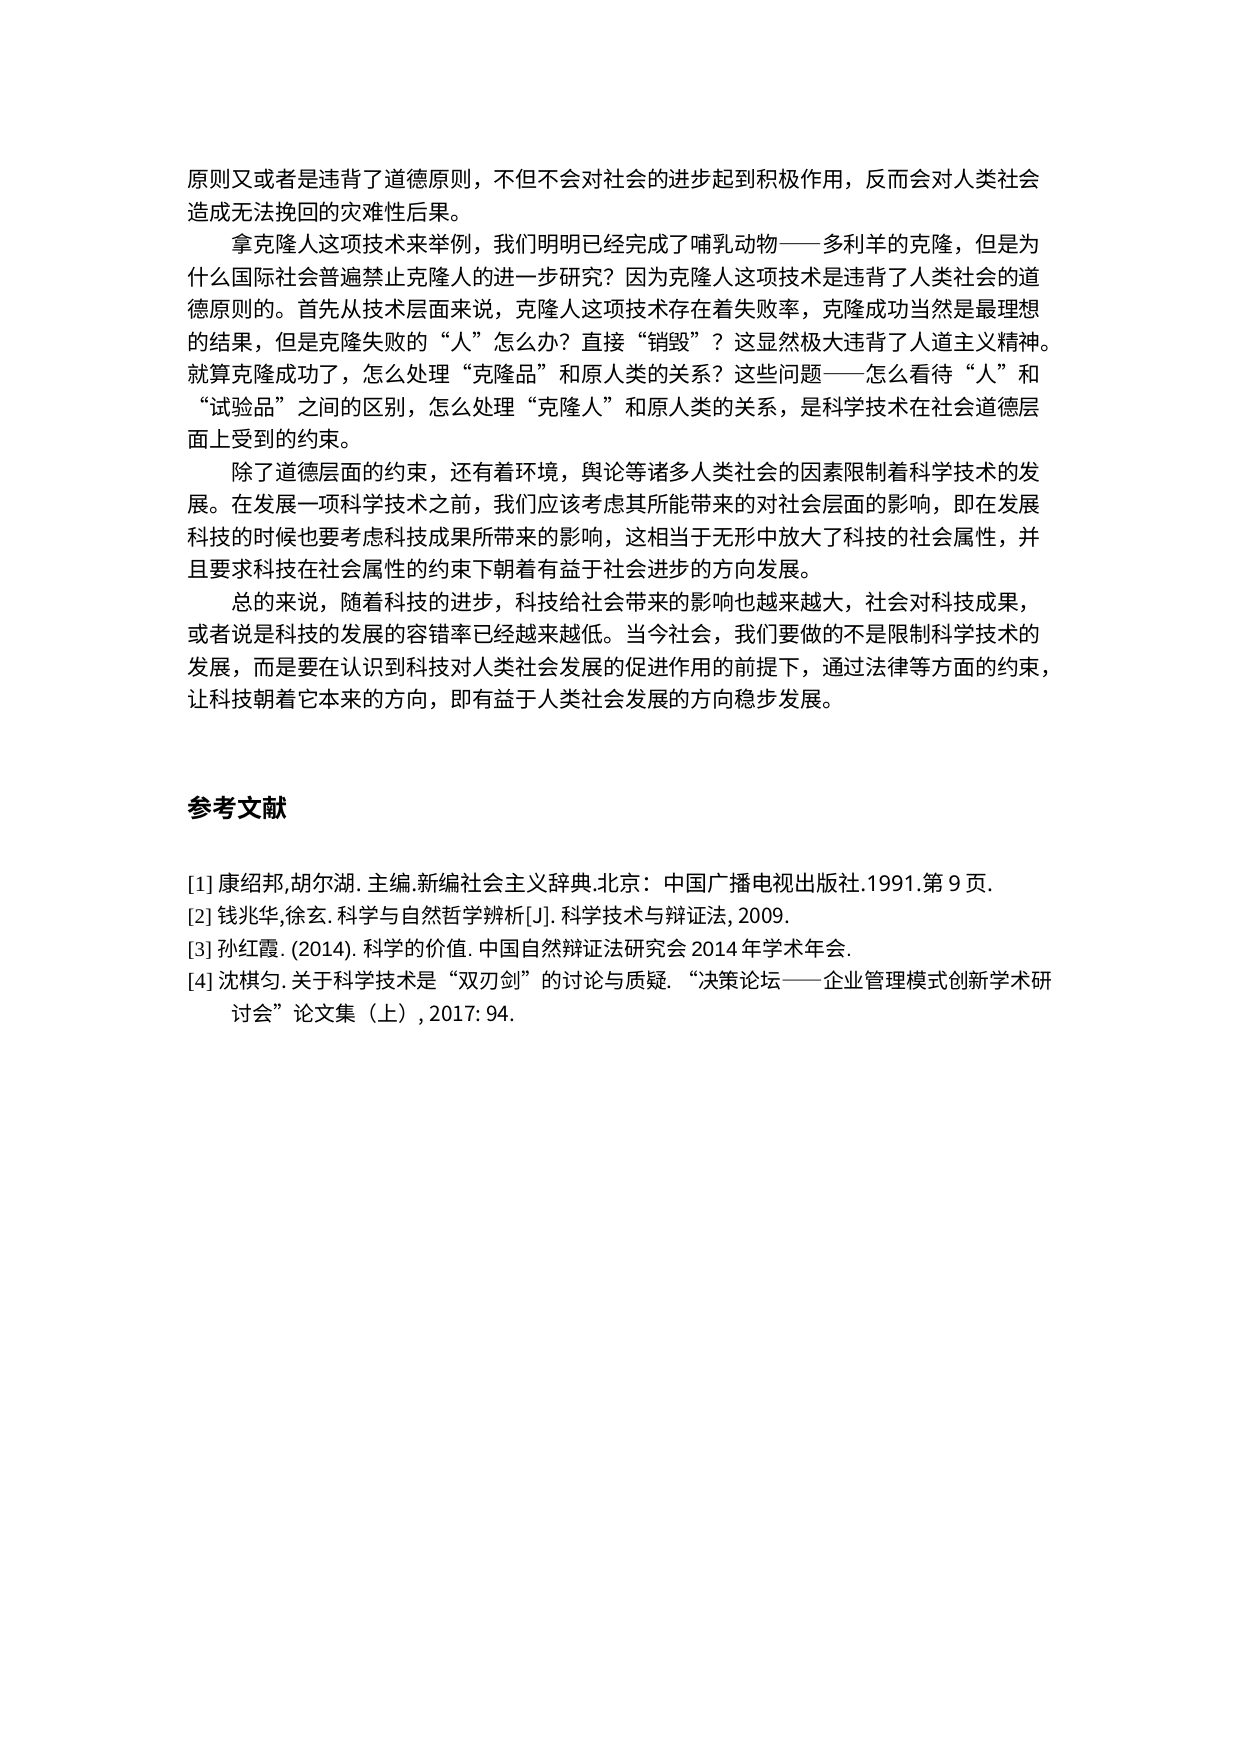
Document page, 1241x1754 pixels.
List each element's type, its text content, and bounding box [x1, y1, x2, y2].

subtitle 参考文献 [187, 774, 1053, 839]
text [1] 康绍邦,胡尔湖. 主编.新编社会主义辞典.北京：中国广播电视出版社.1991.第9页. [187, 866, 1053, 899]
text 总的来说，随着科技的进步，科技给社会带来的影响也越来越大，社会对科技成果，或者说是科技的发展的容错率已经越来越低。当今社会，我们要做的不是限制科学技术的发展，而是要在认识到科技对人类社会发展的促进作用的前提下，通过法律等方面的约束，让科技朝着它本来的方向，即有益于人类社会发展的方向稳步发展。 [187, 584, 1053, 714]
text [4] 沈棋匀. 关于科学技术是“双刃剑”的讨论与质疑. “决策论坛——企业管理模式创新学术研讨会”论文集（上）, 2017: 94. [187, 964, 1053, 1029]
text 拿克隆人这项技术来举例，我们明明已经完成了哺乳动物——多利羊的克隆，但是为什么国际社会普遍禁止克隆人的进一步研究？因为克隆人这项技术是违背了人类社会的道德原则的。首先从技术层面来说，克隆人这项技术存在着失败率，克隆成功当然是最理想的结果，但是克隆失败的“人”怎么办？直接“销毁”？这显然极大违背了人道主义精神。就算克隆成功了，怎么处理“克隆品”和原人类的关系？这些问题——怎么看待“人”和“试验品”之间的区别，怎么处理“克隆人”和原人类的关系，是科学技术在社会道德层面上受到的约束。 [187, 227, 1053, 454]
text [3] 孙红霞. (2014). 科学的价值. 中国自然辩证法研究会2014年学术年会. [187, 931, 1053, 964]
text 除了道德层面的约束，还有着环境，舆论等诸多人类社会的因素限制着科学技术的发展。在发展一项科学技术之前，我们应该考虑其所能带来的对社会层面的影响，即在发展科技的时候也要考虑科技成果所带来的影响，这相当于无形中放大了科技的社会属性，并且要求科技在社会属性的约束下朝着有益于社会进步的方向发展。 [187, 454, 1053, 584]
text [187, 162, 1053, 227]
text [2] 钱兆华,徐玄. 科学与自然哲学辨析[J]. 科学技术与辩证法, 2009. [187, 899, 1053, 931]
